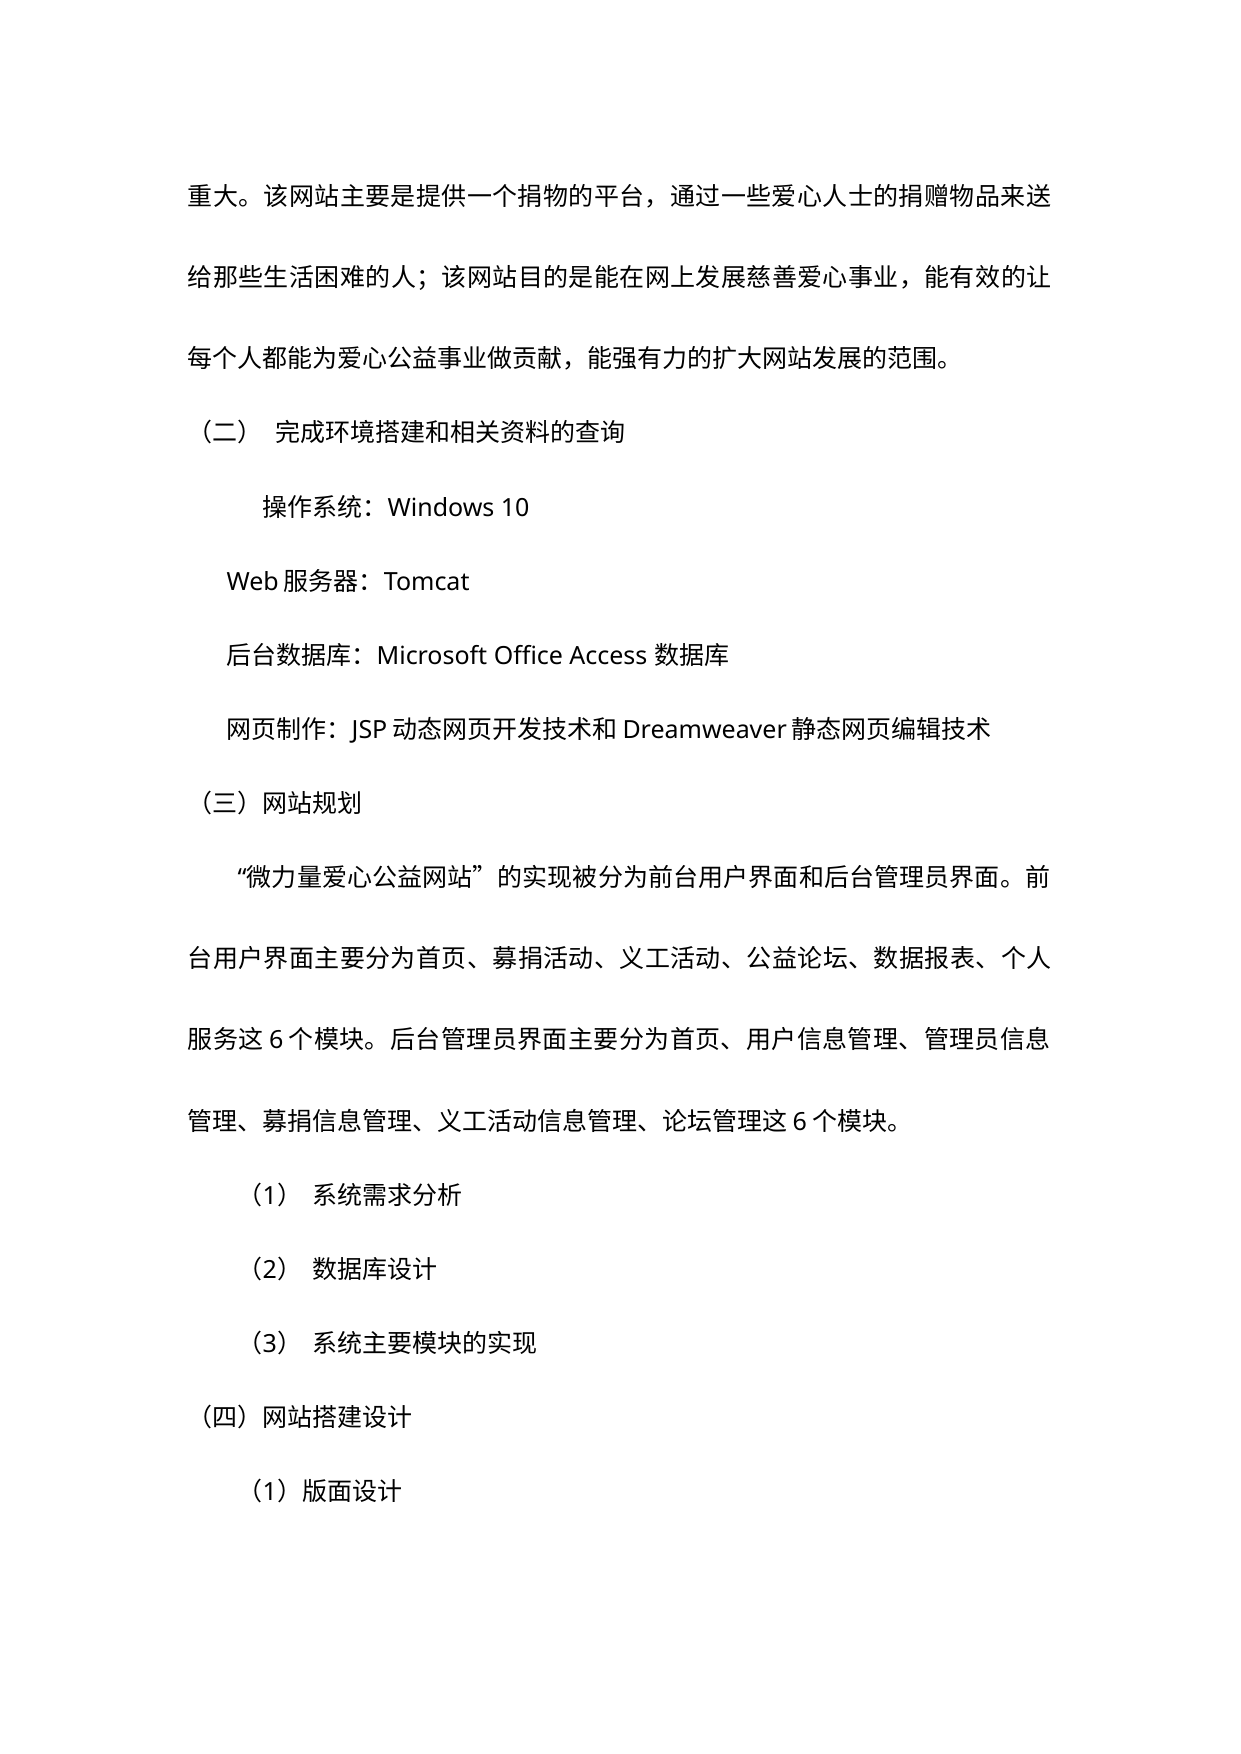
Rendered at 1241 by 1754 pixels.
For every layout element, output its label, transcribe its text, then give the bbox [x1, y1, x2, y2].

list 系统主要模块的实现 [237, 1309, 1053, 1374]
text （三）网站规划 [187, 769, 1053, 834]
list 系统需求分析 [237, 1161, 1053, 1226]
text Web服务器：Tomcat [187, 547, 1053, 612]
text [187, 162, 1053, 389]
text （四）网站搭建设计 [187, 1383, 1053, 1448]
text 后台数据库：Microsoft Office Access 数据库 [187, 621, 1053, 686]
text 操作系统：Windows 10 [187, 473, 1053, 538]
text 网页制作：JSP动态网页开发技术和Dreamweaver静态网页编辑技术 [187, 695, 1053, 760]
text “微力量爱心公益网站”的实现被分为前台用户界面和后台管理员界面。前台用户界面主要分为首页、募捐活动、义工活动、公益论坛、数据报表、个人服务这6个模块。后台管理员界面主要分为首页、用户信息管理、管理员信息管理、募捐信息管理、义工活动信息管理、论坛管理这6个模块。 [187, 843, 1053, 1152]
list 完成环境搭建和相关资料的查询 [187, 398, 1053, 463]
list 数据库设计 [237, 1235, 1053, 1300]
text （1）版面设计 [187, 1457, 1053, 1522]
